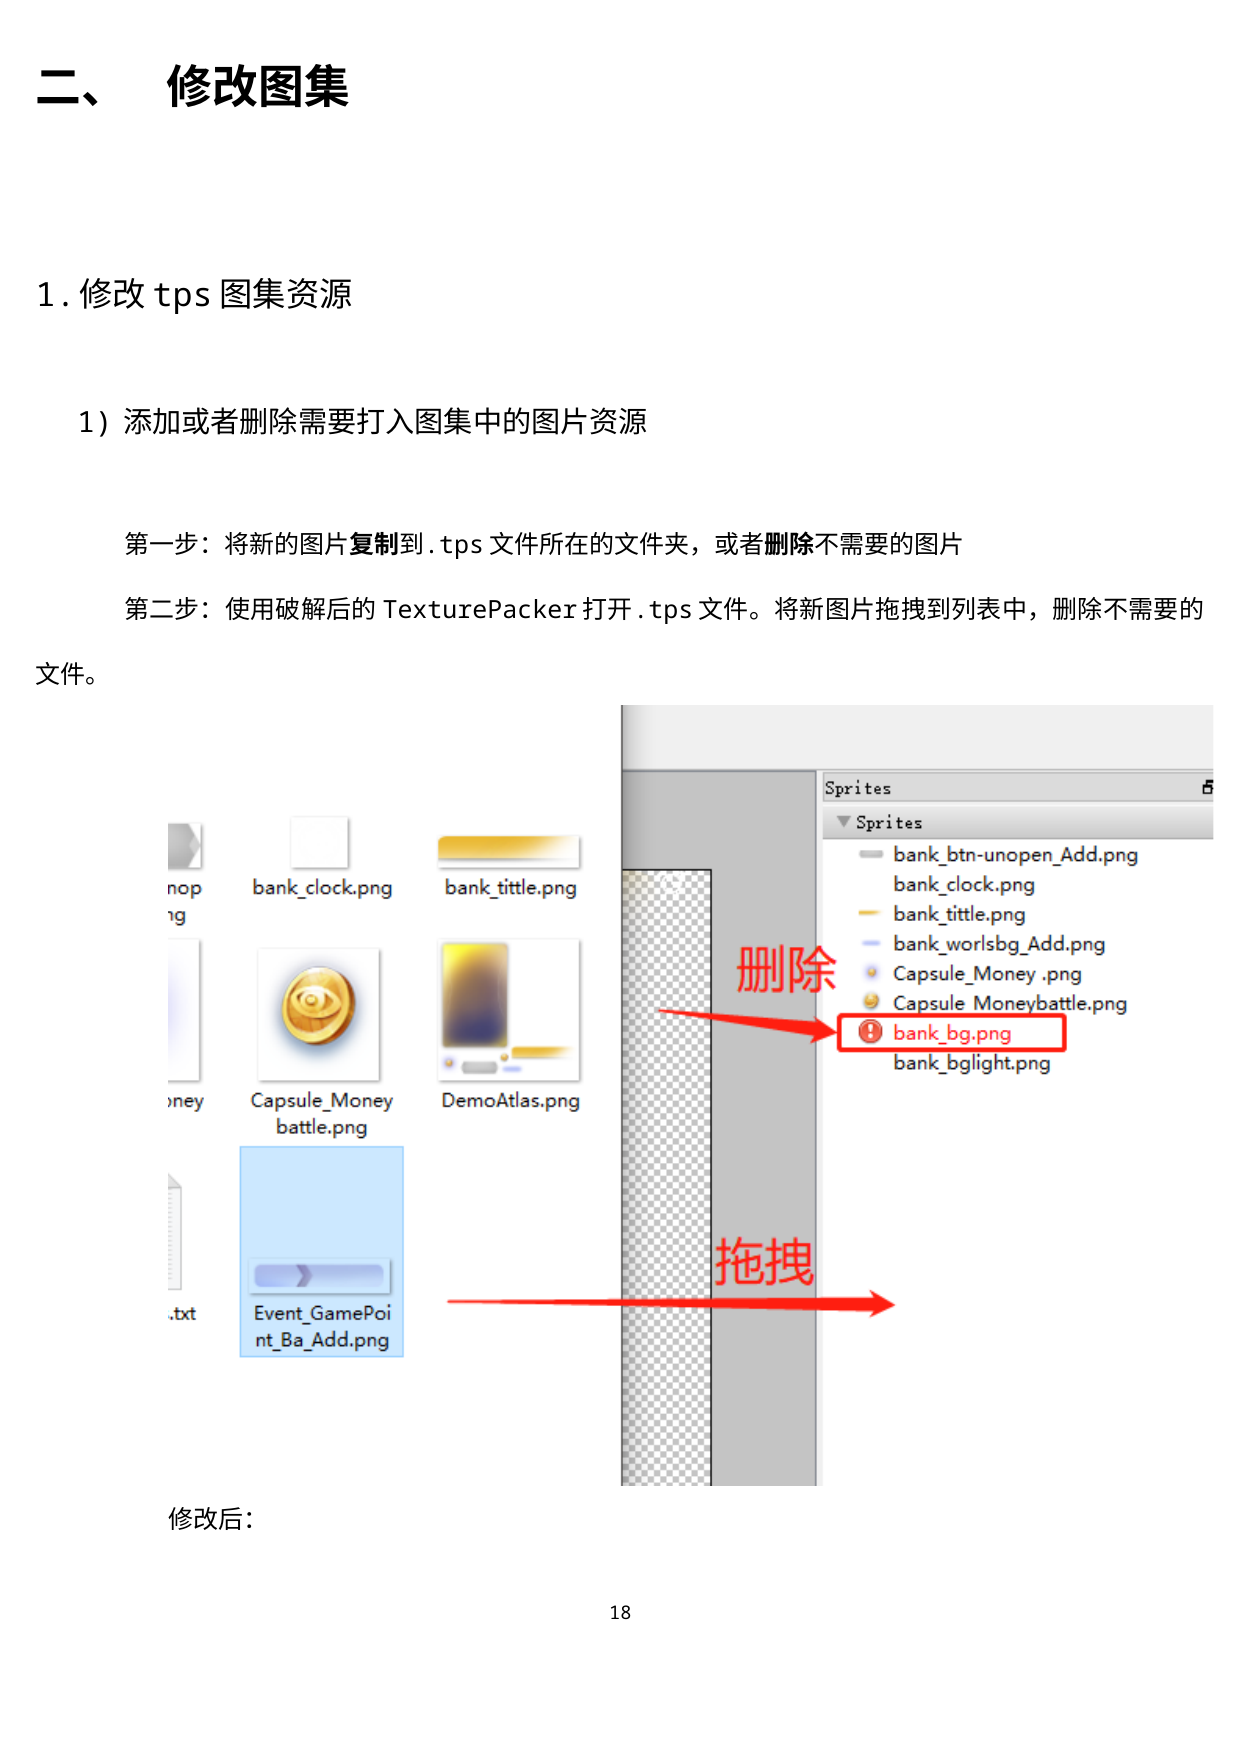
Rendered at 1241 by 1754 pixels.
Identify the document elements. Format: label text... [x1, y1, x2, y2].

text 第二步：使用破解后的TexturePacker打开.tps文件。将新图片拖拽到列表中，删除不需要的文件。 [35, 575, 1205, 705]
subtitle 修改图集 [35, 34, 1205, 132]
text 修改后： [35, 1485, 1205, 1550]
text 第一步：将新的图片复制到.tps文件所在的文件夹，或者删除不需要的图片 [35, 510, 1205, 575]
subtitle 修改tps图集资源 [35, 260, 1205, 325]
picture [168, 705, 1214, 1486]
subtitle 添加或者删除需要打入图集中的图片资源 [77, 387, 1205, 452]
